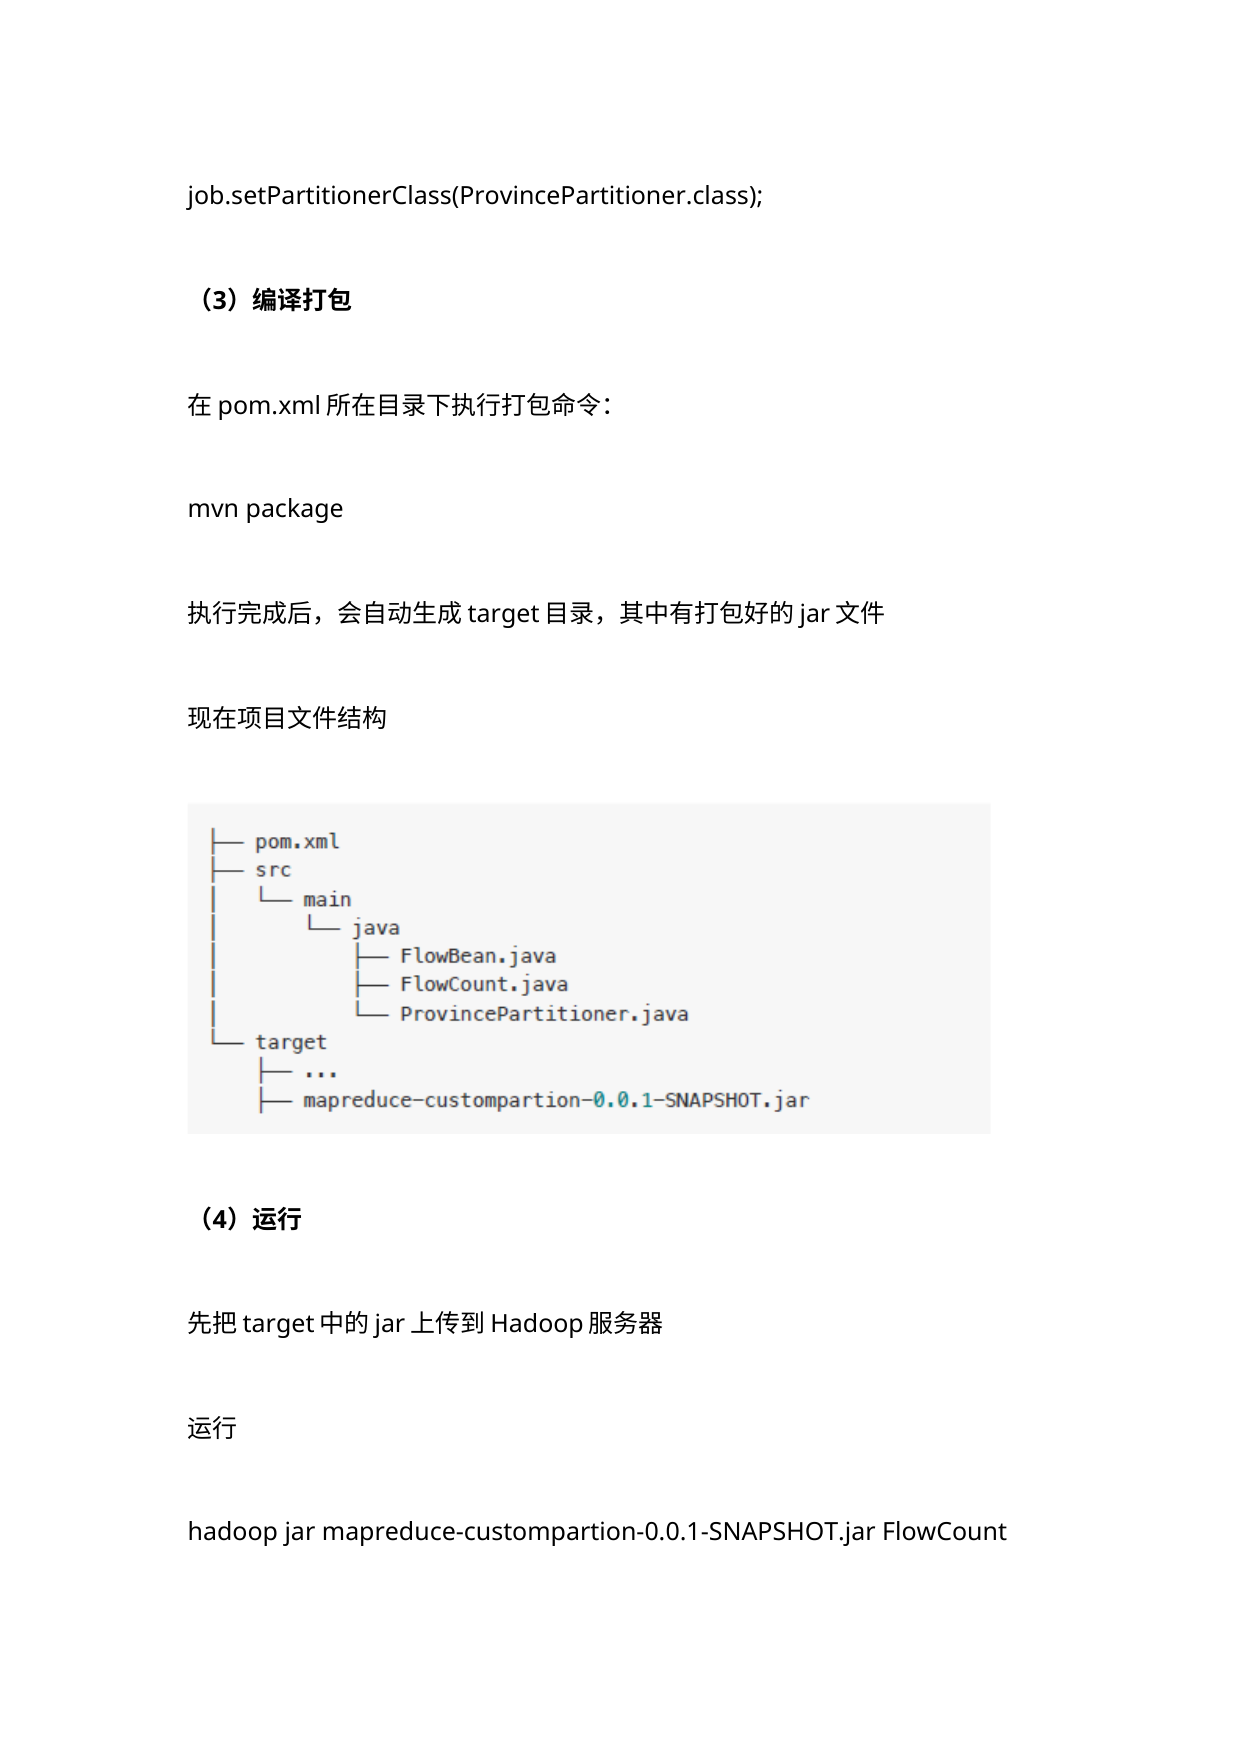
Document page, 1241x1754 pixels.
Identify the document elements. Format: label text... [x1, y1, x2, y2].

text （4）运行 [187, 1185, 1053, 1250]
text hadoop jar mapreduce-custompartion-0.0.1-SNAPSHOT.jar FlowCount [187, 1498, 1053, 1563]
text 运行 [187, 1394, 1053, 1459]
text job.setPartitionerClass(ProvincePartitioner.class); [187, 162, 1053, 227]
text 先把target中的jar上传到Hadoop服务器 [187, 1289, 1053, 1354]
text 在pom.xml所在目录下执行打包命令： [187, 371, 1053, 436]
text （3）编译打包 [187, 266, 1053, 331]
picture [187, 800, 991, 1134]
text mvn package [187, 475, 1053, 540]
text 现在项目文件结构 [187, 684, 1053, 749]
text 执行完成后，会自动生成target目录，其中有打包好的jar文件 [187, 579, 1053, 644]
